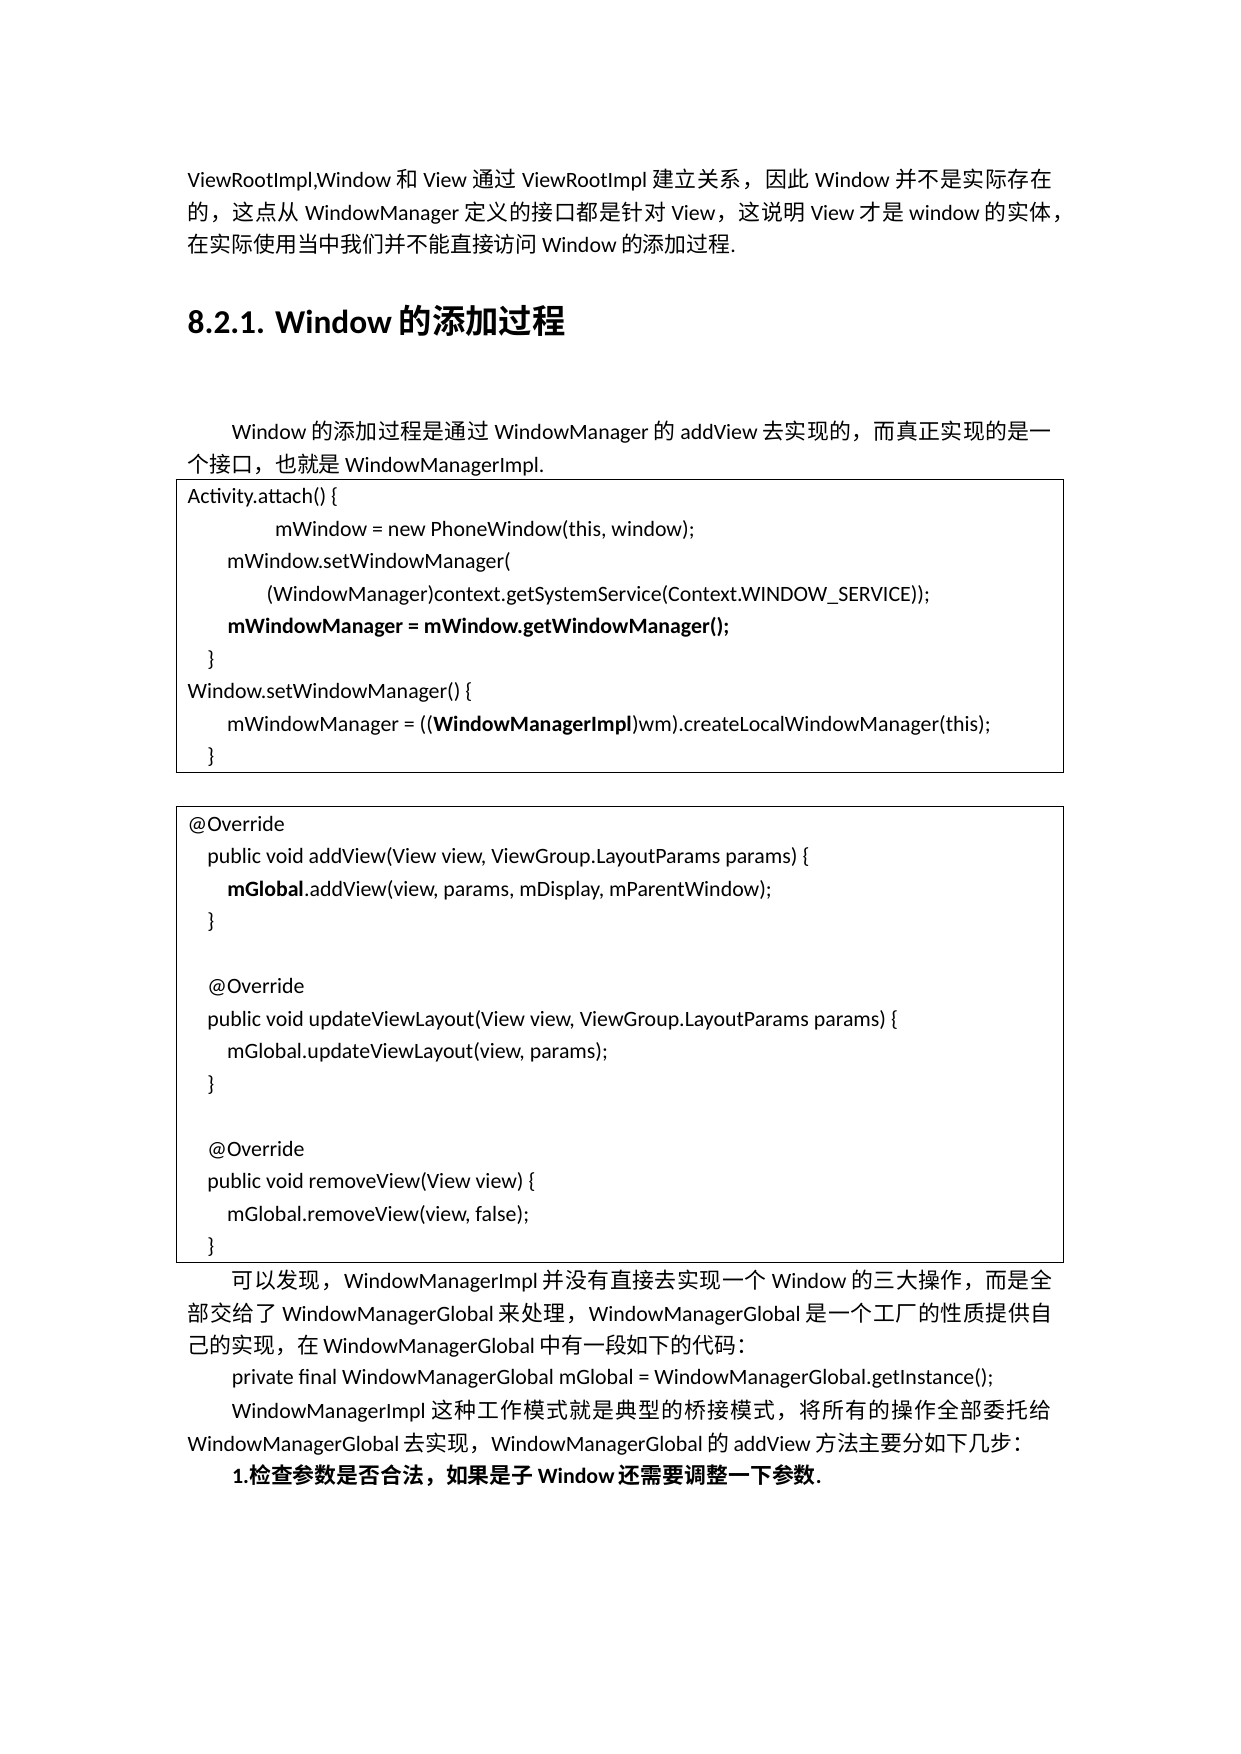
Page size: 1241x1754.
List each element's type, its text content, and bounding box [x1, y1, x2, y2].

text 1.检查参数是否合法，如果是子Window还需要调整一下参数. [187, 1458, 1053, 1490]
text WindowManagerImpl这种工作模式就是典型的桥接模式，将所有的操作全部委托给WindowManagerGlobal去实现，WindowManagerGlobal的addView方法主要分如下几步： [187, 1393, 1053, 1458]
table_header Activity.attach() { mWindow = new PhoneWindow(this, window); mWindow.setWindowManager( (WindowManager)context.getSystemService(Context.WINDOW_SERVICE)); mWindowManager = mWindow.getWindowManager(); } Window.setWindowManager() { mWindowManager = ((WindowManagerImpl)wm).createLocalWindowManager(this); } [177, 480, 1063, 772]
text private final WindowManagerGlobal mGlobal = WindowManagerGlobal.getInstance(); [187, 1360, 1053, 1393]
subtitle Window的添加过程 [187, 287, 1053, 352]
text 可以发现，WindowManagerImpl并没有直接去实现一个Window的三大操作，而是全部交给了WindowManagerGlobal来处理，WindowManagerGlobal是一个工厂的性质提供自己的实现，在WindowManagerGlobal中有一段如下的代码： [187, 1263, 1053, 1360]
text Window的添加过程是通过WindowManager的addView去实现的，而真正实现的是一个接口，也就是WindowManagerImpl. [187, 414, 1053, 479]
table_header @Override public void addView(View view, ViewGroup.LayoutParams params) { mGlobal.addView(view, params, mDisplay, mParentWindow); } @Override public void updateViewLayout(View view, ViewGroup.LayoutParams params) { mGlobal.updateViewLayout(view, params); } @Override public void removeView(View view) { mGlobal.removeView(view, false); } [177, 807, 1063, 1262]
